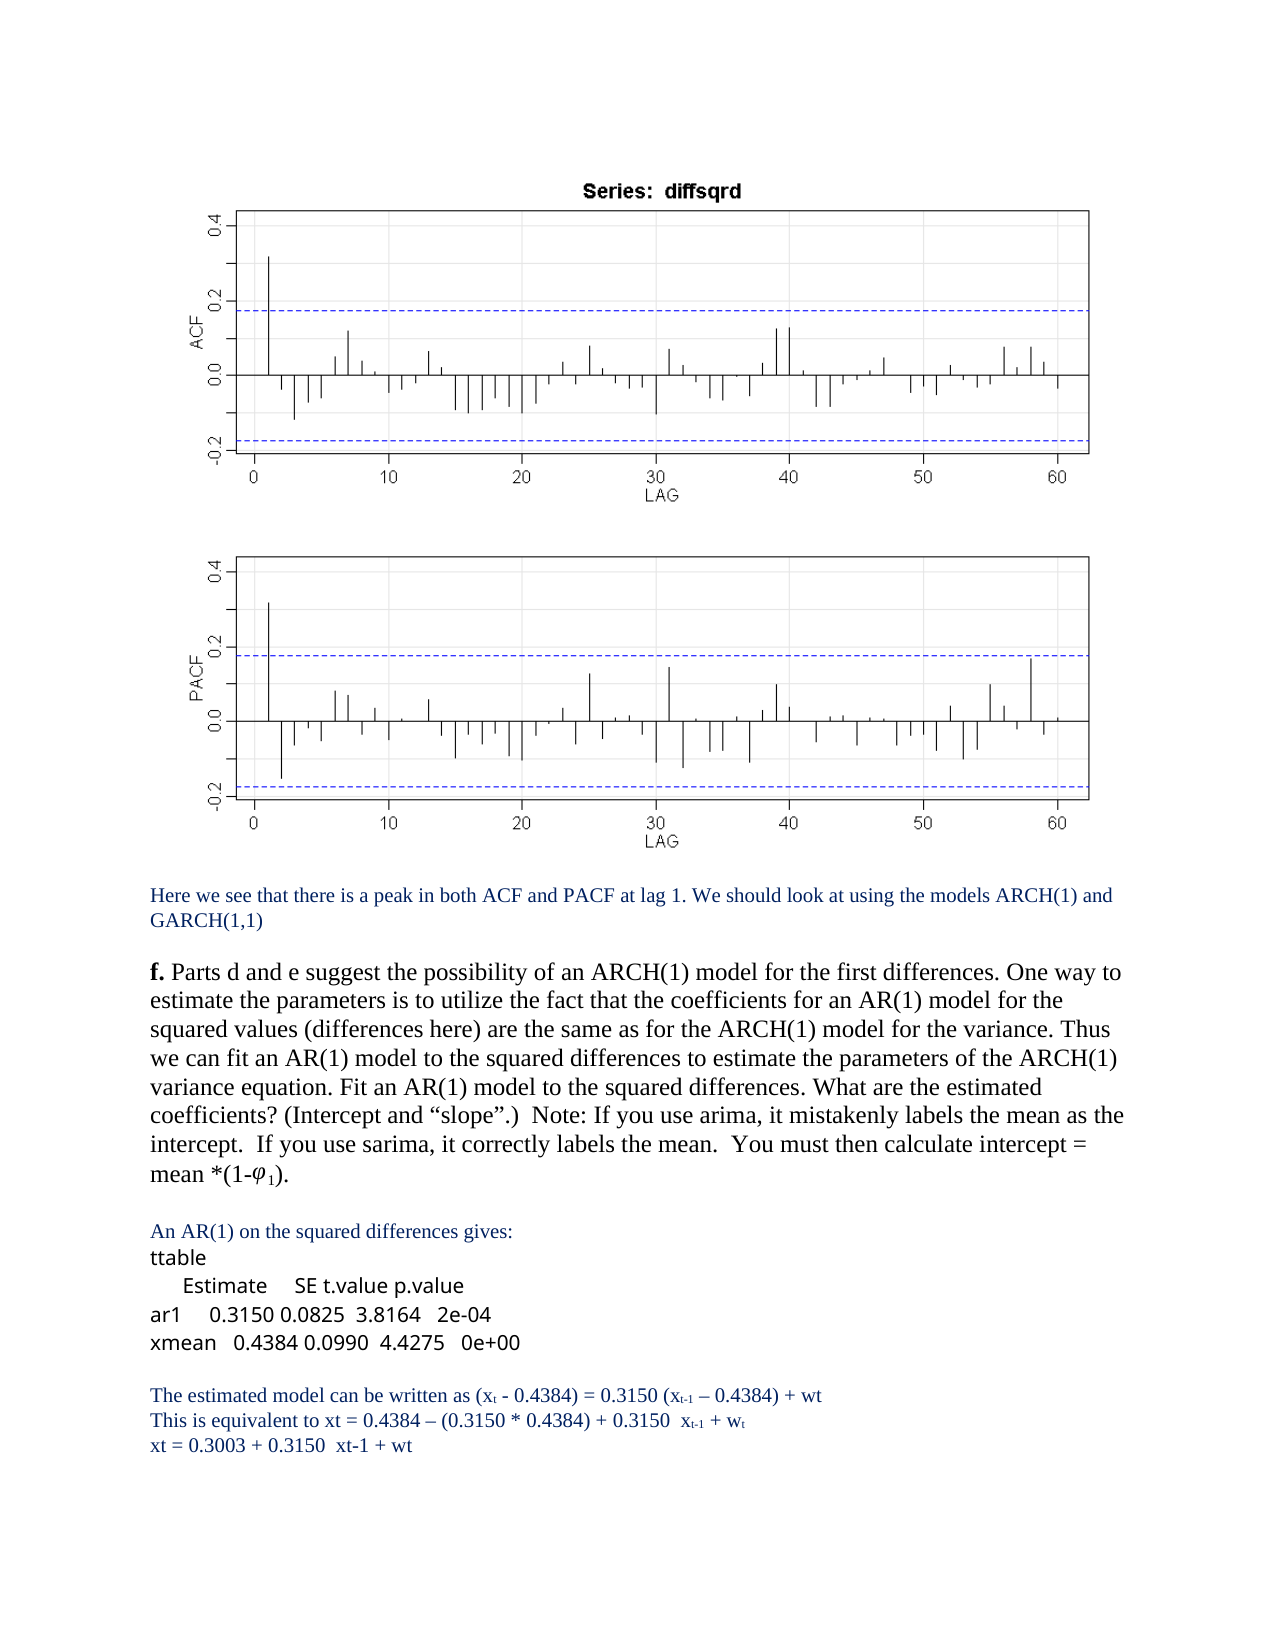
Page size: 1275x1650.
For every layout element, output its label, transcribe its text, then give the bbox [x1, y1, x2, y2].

picture [150, 150, 1125, 882]
text f. Parts d and e suggest the possibility of an ARCH(1) model for the first differences. One way to estimate the parameters is to utilize the fact that the coefficients for an AR(1) model for the squared values (differences here) are the same as for the ARCH(1) model for the variance. Thus we can fit an AR(1) model to the squared differences to estimate the parameters of the ARCH(1) variance equation. Fit an AR(1) model to the squared differences. What are the estimated coefficients? (Intercept and “slope”.) Note: If you use arima, it mistakenly labels the mean as the intercept. If you use sarima, it correctly labels the mean. You must then calculate intercept = mean *(1-). [150, 957, 1125, 1189]
text ar1 0.3150 0.0825 3.8164 2e-04 [150, 1300, 1125, 1328]
text xmean 0.4384 0.0990 4.4275 0e+00 [150, 1328, 1125, 1357]
text Estimate SE t.value p.value [150, 1271, 1125, 1300]
text This is equivalent to xt = 0.4384 – (0.3150 * 0.4384) + 0.3150 xt-1 + wt [150, 1407, 1125, 1432]
text xt = 0.3003 + 0.3150 xt-1 + wt [150, 1432, 1125, 1457]
text The estimated model can be written as (xt - 0.4384) = 0.3150 (xt-1 – 0.4384) + wt [150, 1382, 1125, 1407]
text ttable [150, 1243, 1125, 1271]
text Here we see that there is a peak in both ACF and PACF at lag 1. We should look at using the models ARCH(1) and GARCH(1,1) [150, 882, 1125, 932]
text An AR(1) on the squared differences gives: [150, 1218, 1125, 1243]
